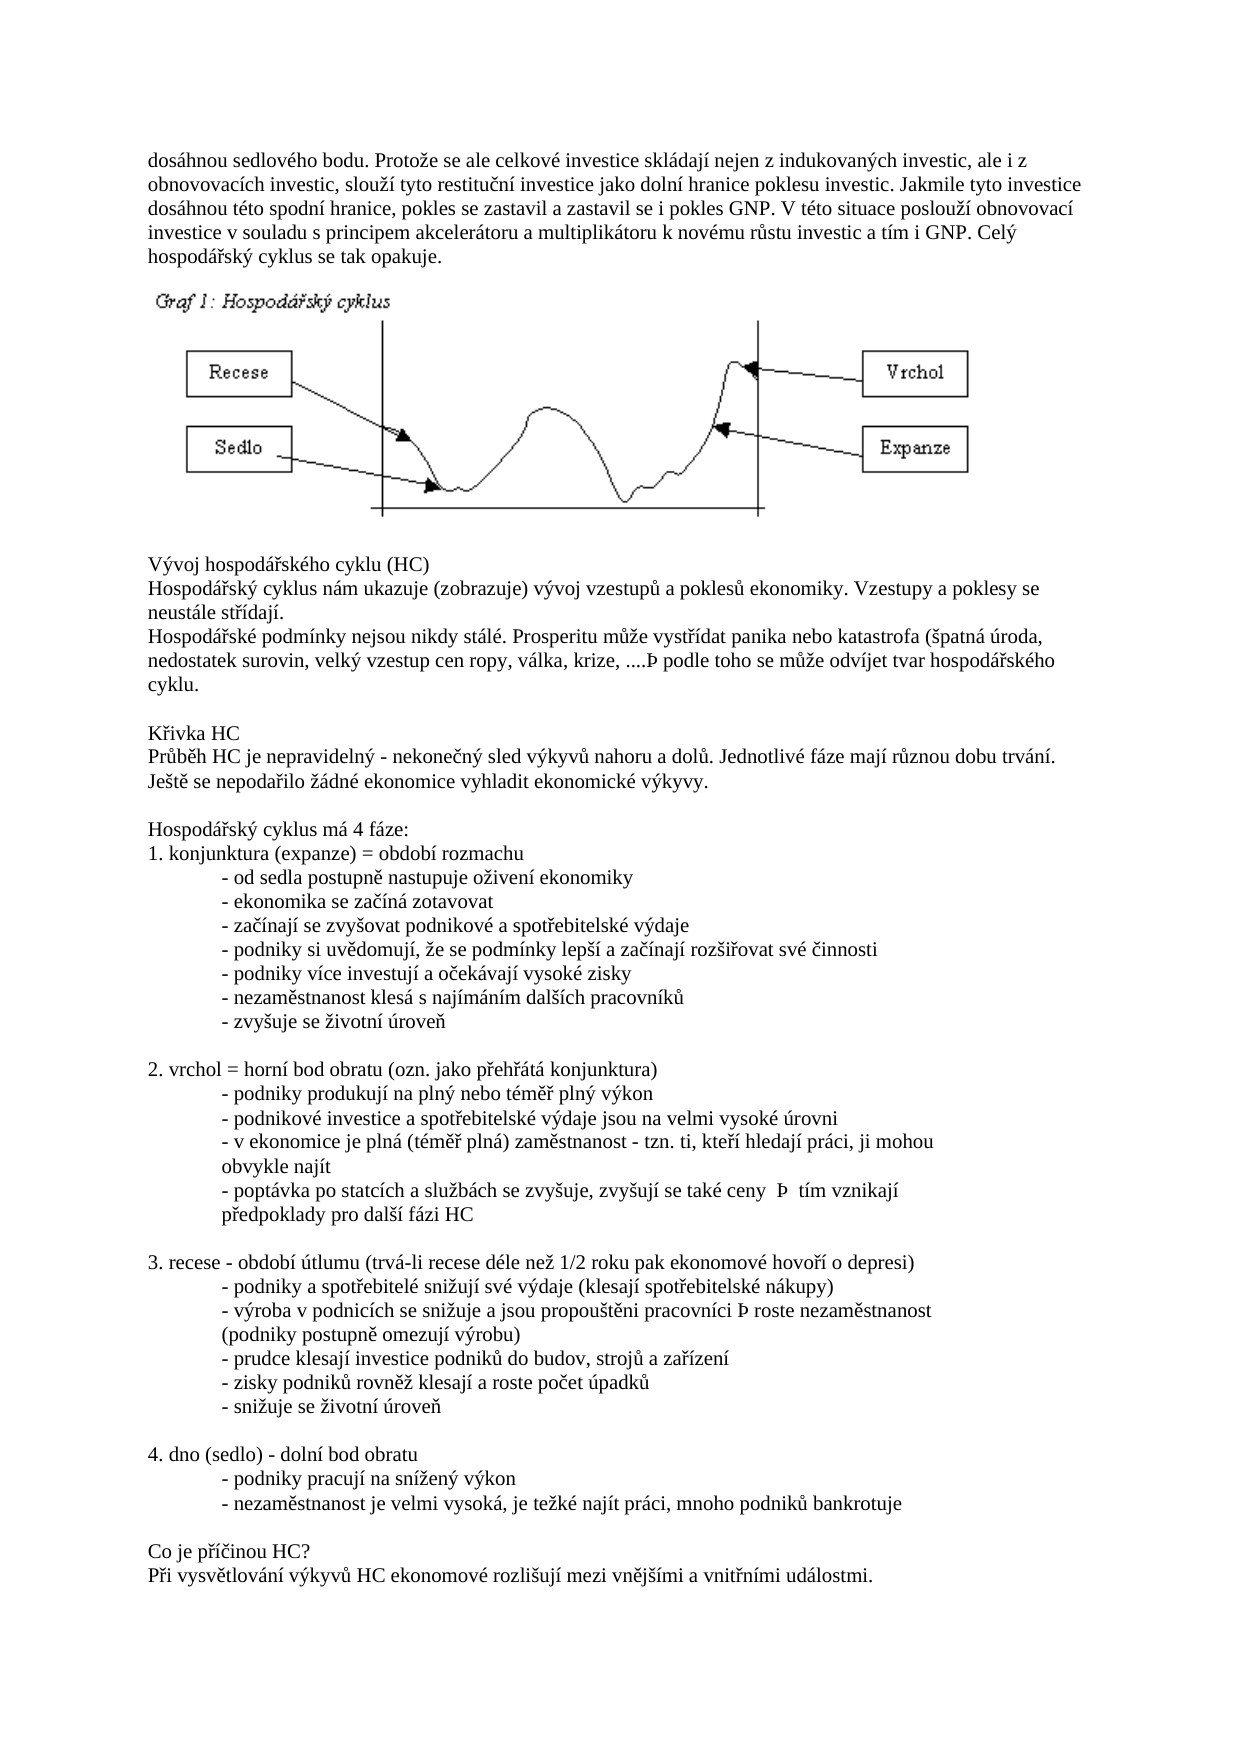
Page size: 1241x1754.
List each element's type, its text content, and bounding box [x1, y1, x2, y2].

text - poptávka po statcích a službách se zvyšuje, zvyšují se také ceny Þ tím vznikají předpoklady pro další fázi HC [148, 1178, 1093, 1226]
text 4. dno (sedlo) - dolní bod obratu [148, 1442, 1093, 1466]
text - podniky si uvědomují, že se podmínky lepší a začínají rozšiřovat své činnosti [148, 937, 1093, 961]
text Hospodářský cyklus nám ukazuje (zobrazuje) vývoj vzestupů a poklesů ekonomiky. Vzestupy a poklesy se neustále střídají. [148, 576, 1093, 624]
text - nezaměstnanost je velmi vysoká, je težké najít práci, mnoho podniků bankrotuje [148, 1490, 1093, 1514]
text 2. vrchol = horní bod obratu (ozn. jako přehřátá konjunktura) [148, 1057, 1093, 1081]
text - začínají se zvyšovat podnikové a spotřebitelské výdaje [148, 913, 1093, 937]
picture [152, 292, 975, 528]
text Co je příčinou HC? [148, 1538, 1093, 1563]
text (podniky postupně omezují výrobu) [148, 1322, 1093, 1346]
text Hospodářské podmínky nejsou nikdy stálé. Prosperitu může vystřídat panika nebo katastrofa (špatná úroda, nedostatek surovin, velký vzestup cen ropy, válka, krize, ....Þ podle toho se může odvíjet tvar hospodářského cyklu. [148, 624, 1093, 696]
text - nezaměstnanost klesá s najímáním dalších pracovníků [148, 985, 1093, 1009]
text - od sedla postupně nastupuje oživení ekonomiky [148, 865, 1093, 889]
text 3. recese - období útlumu (trvá-li recese déle než 1/2 roku pak ekonomové hovoří o depresi) [148, 1250, 1093, 1274]
text - prudce klesají investice podniků do budov, strojů a zařízení [148, 1346, 1093, 1370]
text Vývoj hospodářského cyklu (HC) [148, 552, 1093, 576]
text Průběh HC je nepravidelný - nekonečný sled výkyvů nahoru a dolů. Jednotlivé fáze mají různou dobu trvání. Ještě se nepodařilo žádné ekonomice vyhladit ekonomické výkyvy. [148, 744, 1093, 793]
text Hospodářský cyklus má 4 fáze: [148, 817, 1093, 841]
text 1. konjunktura (expanze) = období rozmachu [148, 841, 1093, 865]
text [148, 148, 1093, 268]
text Křivka HC [148, 720, 1093, 744]
text - zisky podniků rovněž klesají a roste počet úpadků [148, 1370, 1093, 1394]
text - podniky produkují na plný nebo téměř plný výkon [148, 1081, 1093, 1105]
text - zvyšuje se životní úroveň [148, 1009, 1093, 1033]
text - podniky a spotřebitelé snižují své výdaje (klesají spotřebitelské nákupy) [148, 1274, 1093, 1298]
text - podniky pracují na snížený výkon [148, 1466, 1093, 1490]
text - v ekonomice je plná (téměř plná) zaměstnanost - tzn. ti, kteří hledají práci, ji mohou obvykle najít [148, 1129, 1093, 1178]
text - snižuje se životní úroveň [148, 1394, 1093, 1418]
text - podniky více investují a očekávají vysoké zisky [148, 961, 1093, 985]
text - výroba v podnicích se snižuje a jsou propouštěni pracovníci Þ roste nezaměstnanost [148, 1298, 1093, 1322]
text Při vysvětlování výkyvů HC ekonomové rozlišují mezi vnějšími a vnitřními událostmi. [148, 1563, 1093, 1587]
text - ekonomika se začíná zotavovat [148, 889, 1093, 913]
text - podnikové investice a spotřebitelské výdaje jsou na velmi vysoké úrovni [148, 1105, 1093, 1129]
